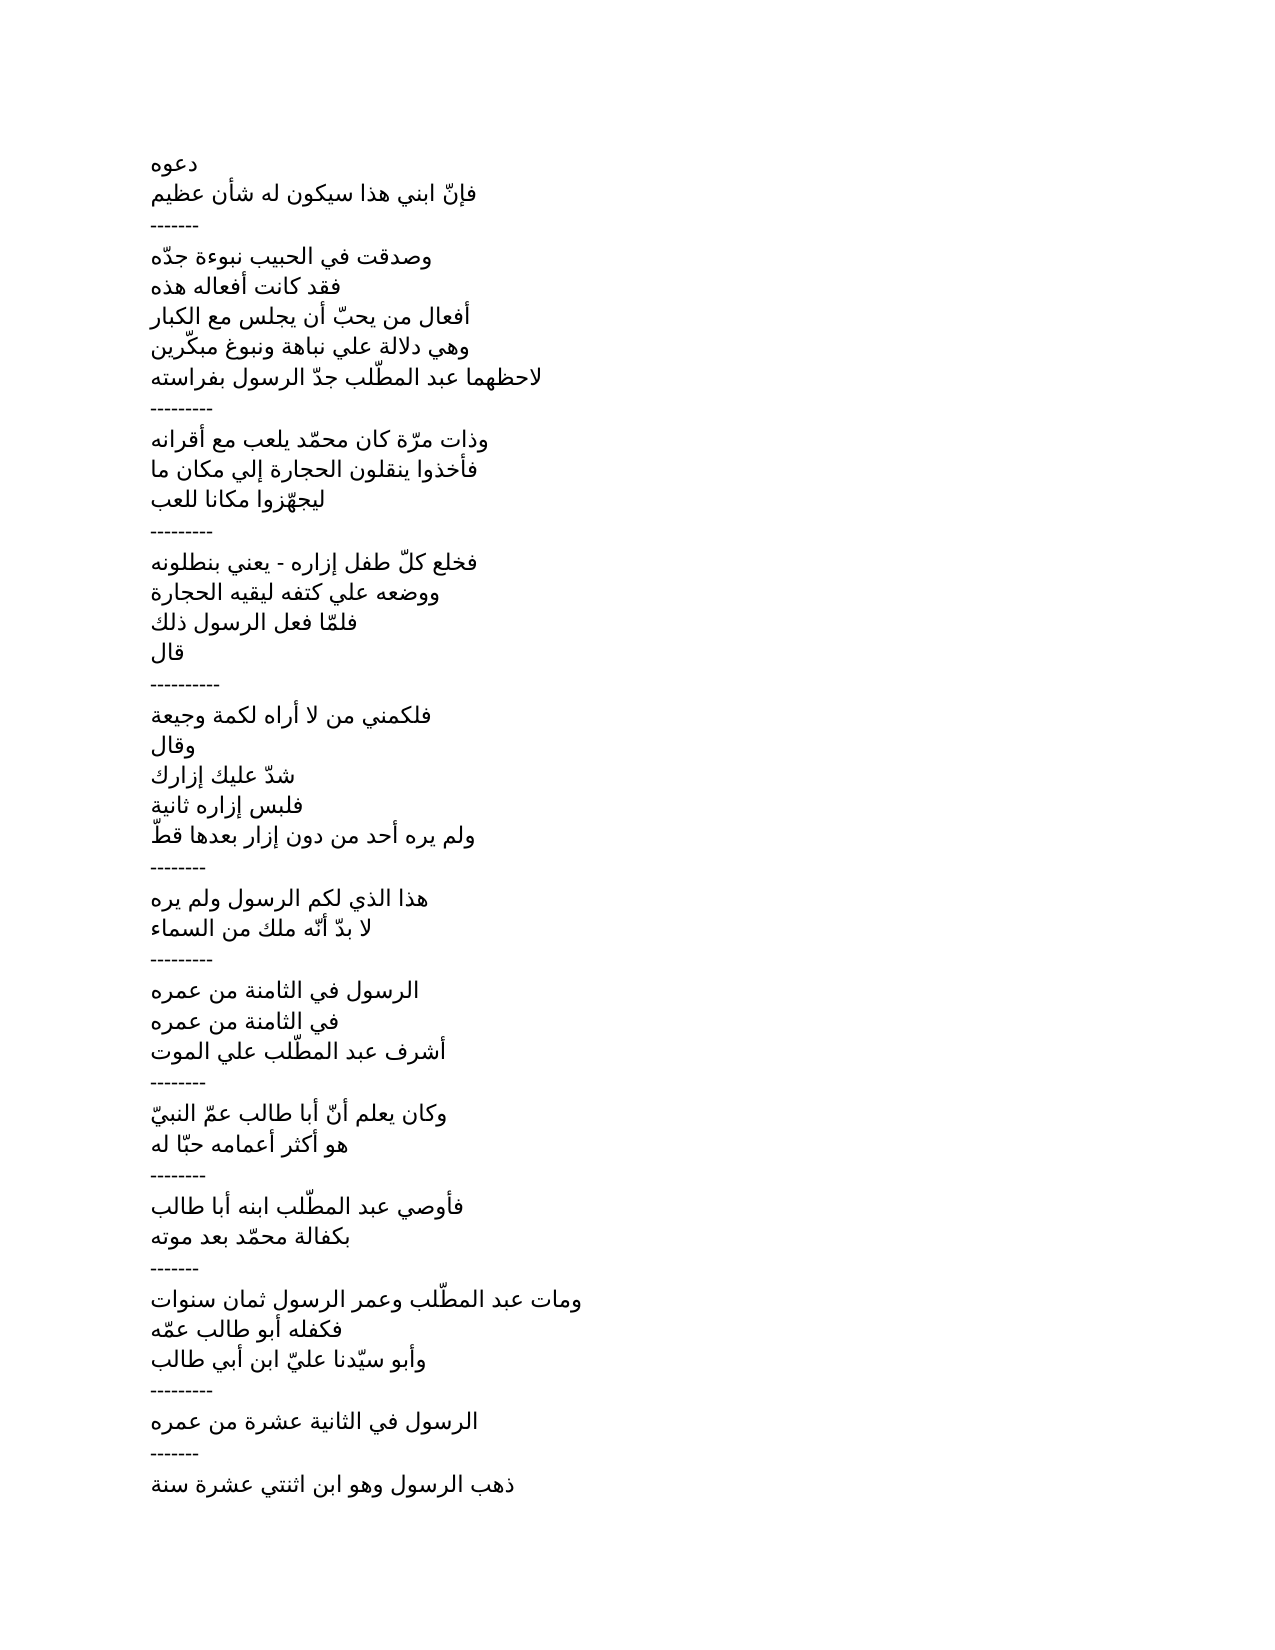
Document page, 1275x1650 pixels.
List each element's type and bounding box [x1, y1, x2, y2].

text [150, 150, 1125, 1497]
